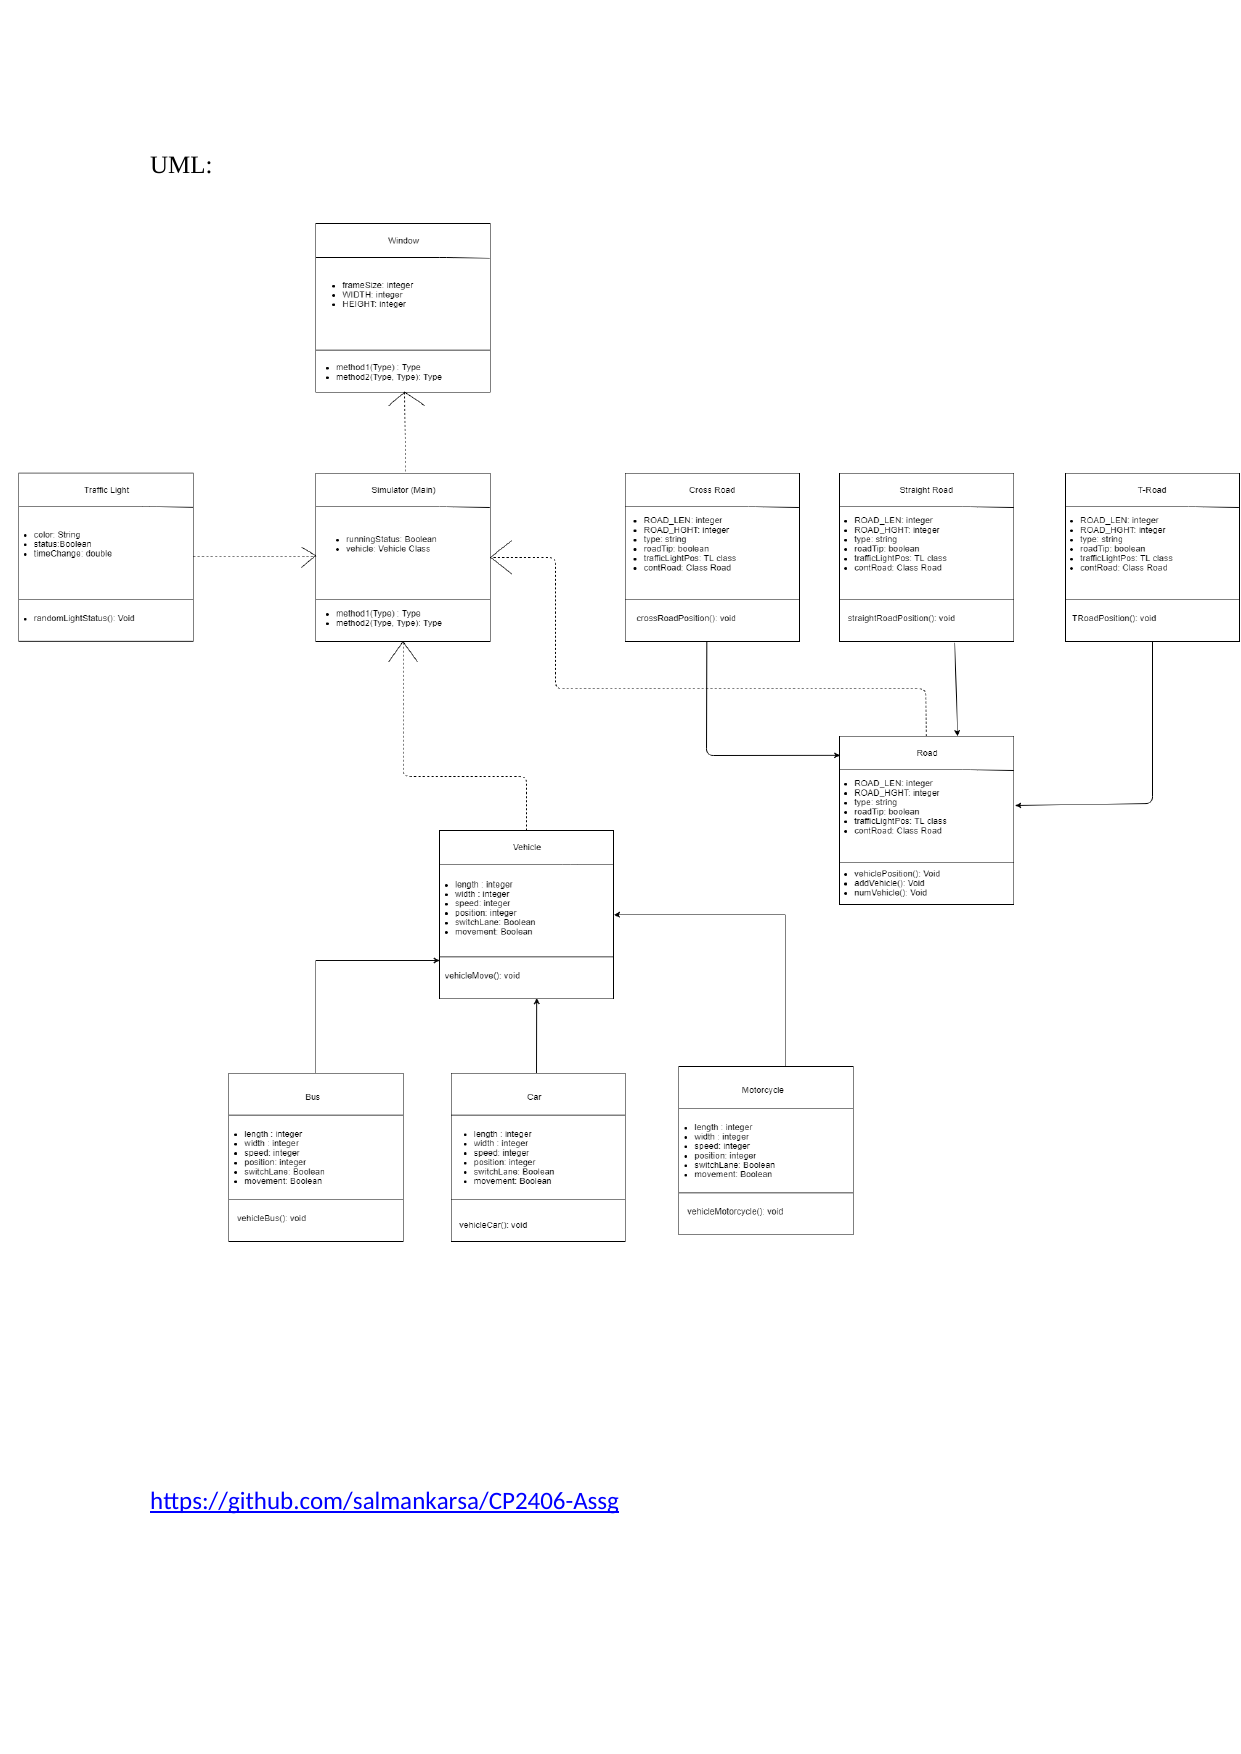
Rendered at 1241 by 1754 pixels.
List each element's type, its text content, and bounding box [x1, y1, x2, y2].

text https://github.com/salmankarsa/CP2406-Assg [150, 1485, 1090, 1516]
picture [3, 223, 1241, 1423]
text UML: [150, 150, 1090, 179]
